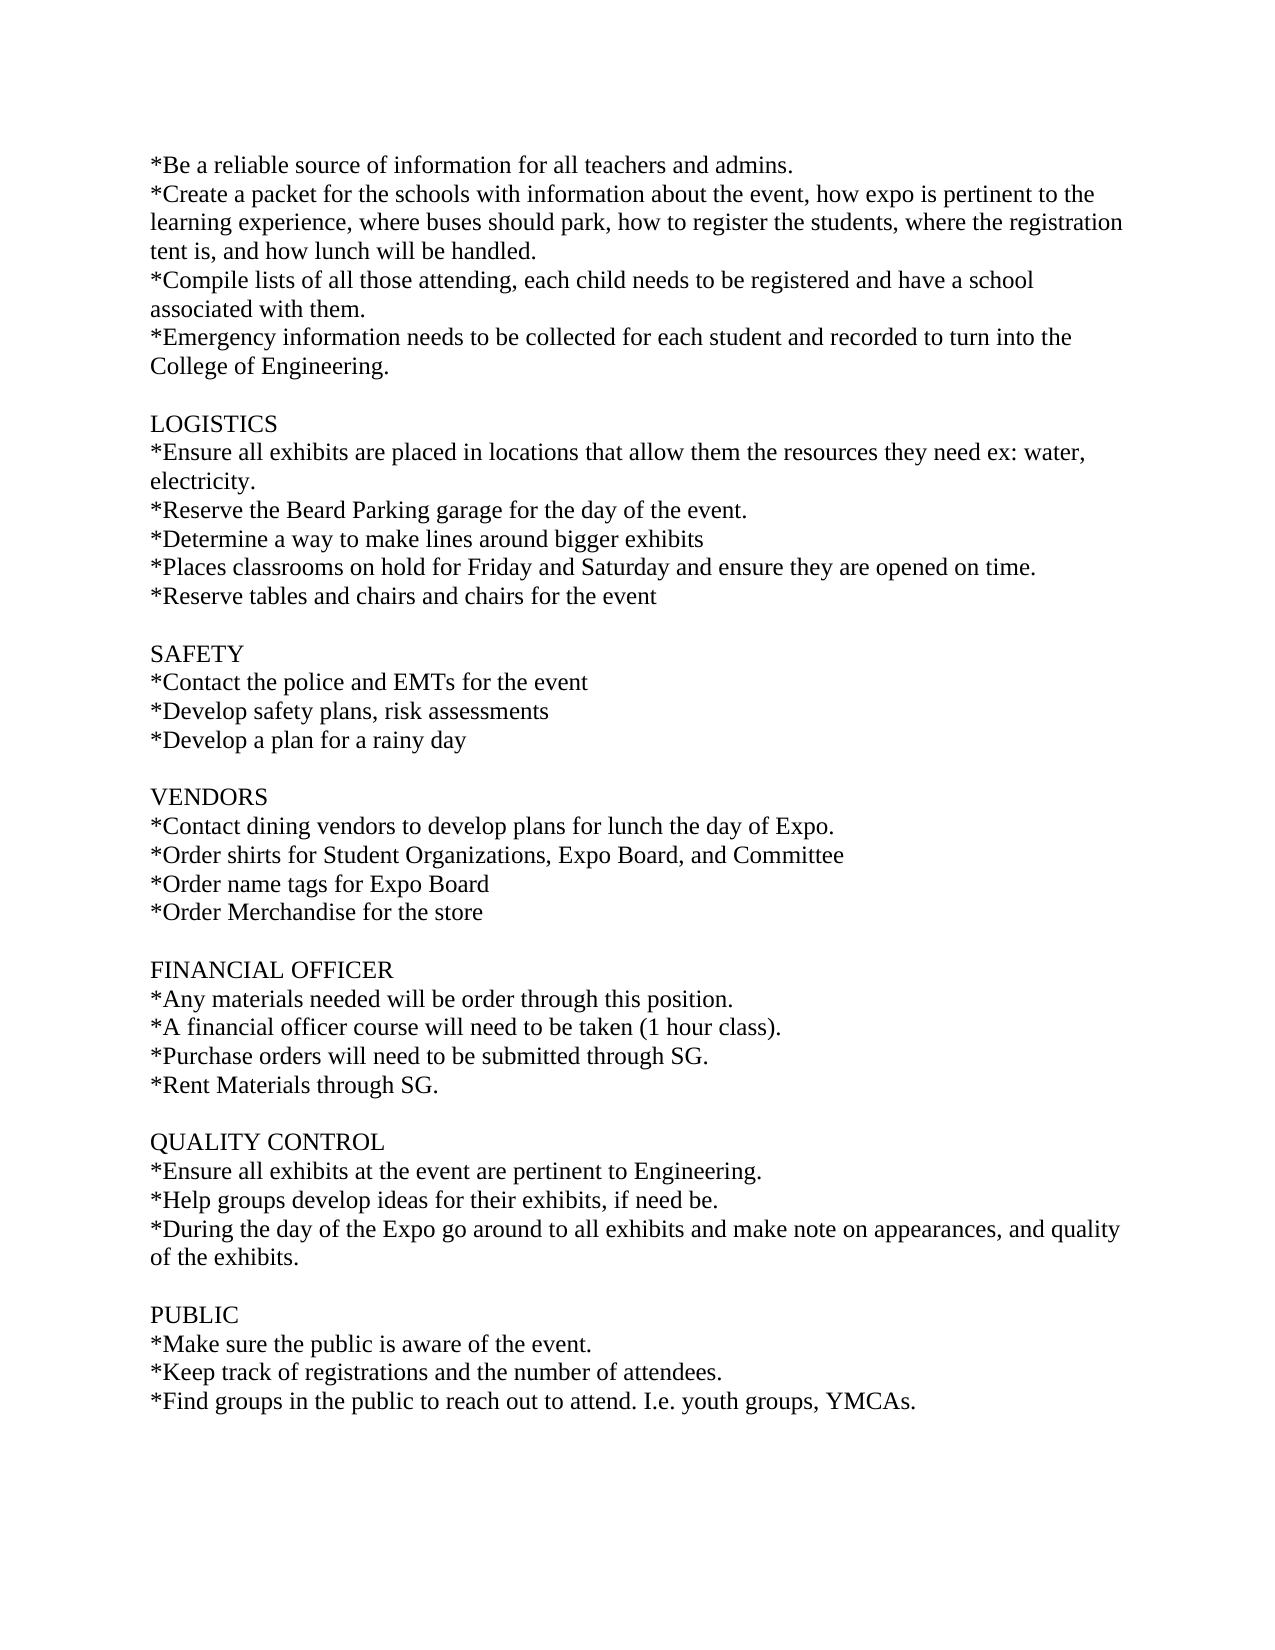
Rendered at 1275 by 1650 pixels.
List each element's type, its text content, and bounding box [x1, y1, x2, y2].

text *A financial officer course will need to be taken (1 hour class). [150, 1012, 1125, 1041]
text *Create a packet for the schools with information about the event, how expo is pertinent to the learning experience, where buses should park, how to register the students, where the registration tent is, and how lunch will be handled. [150, 179, 1125, 265]
text *Order shirts for Student Organizations, Expo Board, and Committee [150, 840, 1125, 869]
text QUALITY CONTROL [150, 1127, 1125, 1156]
text *Determine a way to make lines around bigger exhibits [150, 524, 1125, 552]
text *Any materials needed will be order through this position. [150, 984, 1125, 1012]
text *Develop a plan for a rainy day [150, 725, 1125, 754]
text SAFETY [150, 639, 1125, 667]
text *Help groups develop ideas for their exhibits, if need be. [150, 1185, 1125, 1214]
text *Order Merchandise for the store [150, 897, 1125, 926]
text VENDORS [150, 782, 1125, 811]
text *Compile lists of all those attending, each child needs to be registered and have a school associated with them. [150, 265, 1125, 322]
text *Reserve the Beard Parking garage for the day of the event. [150, 495, 1125, 524]
text *Reserve tables and chairs and chairs for the event [150, 581, 1125, 610]
text *Contact the police and EMTs for the event [150, 667, 1125, 696]
text *Make sure the public is aware of the event. [150, 1329, 1125, 1357]
text PUBLIC [150, 1300, 1125, 1329]
text *Contact dining vendors to develop plans for lunch the day of Expo. [150, 811, 1125, 840]
text FINANCIAL OFFICER [150, 955, 1125, 984]
text *Places classrooms on hold for Friday and Saturday and ensure they are opened on time. [150, 552, 1125, 581]
text *Rent Materials through SG. [150, 1070, 1125, 1099]
text *Order name tags for Expo Board [150, 869, 1125, 897]
text *During the day of the Expo go around to all exhibits and make note on appearances, and quality of the exhibits. [150, 1214, 1125, 1271]
text *Ensure all exhibits at the event are pertinent to Engineering. [150, 1156, 1125, 1185]
text *Ensure all exhibits are placed in locations that allow them the resources they need ex: water, electricity. [150, 437, 1125, 495]
text *Emergency information needs to be collected for each student and recorded to turn into the College of Engineering. [150, 322, 1125, 380]
text *Keep track of registrations and the number of attendees. [150, 1357, 1125, 1386]
text *Purchase orders will need to be submitted through SG. [150, 1041, 1125, 1070]
text LOGISTICS [150, 409, 1125, 437]
text *Find groups in the public to reach out to attend. I.e. youth groups, YMCAs. [150, 1386, 1125, 1415]
text *Develop safety plans, risk assessments [150, 696, 1125, 725]
text *Be a reliable source of information for all teachers and admins. [150, 150, 1125, 179]
